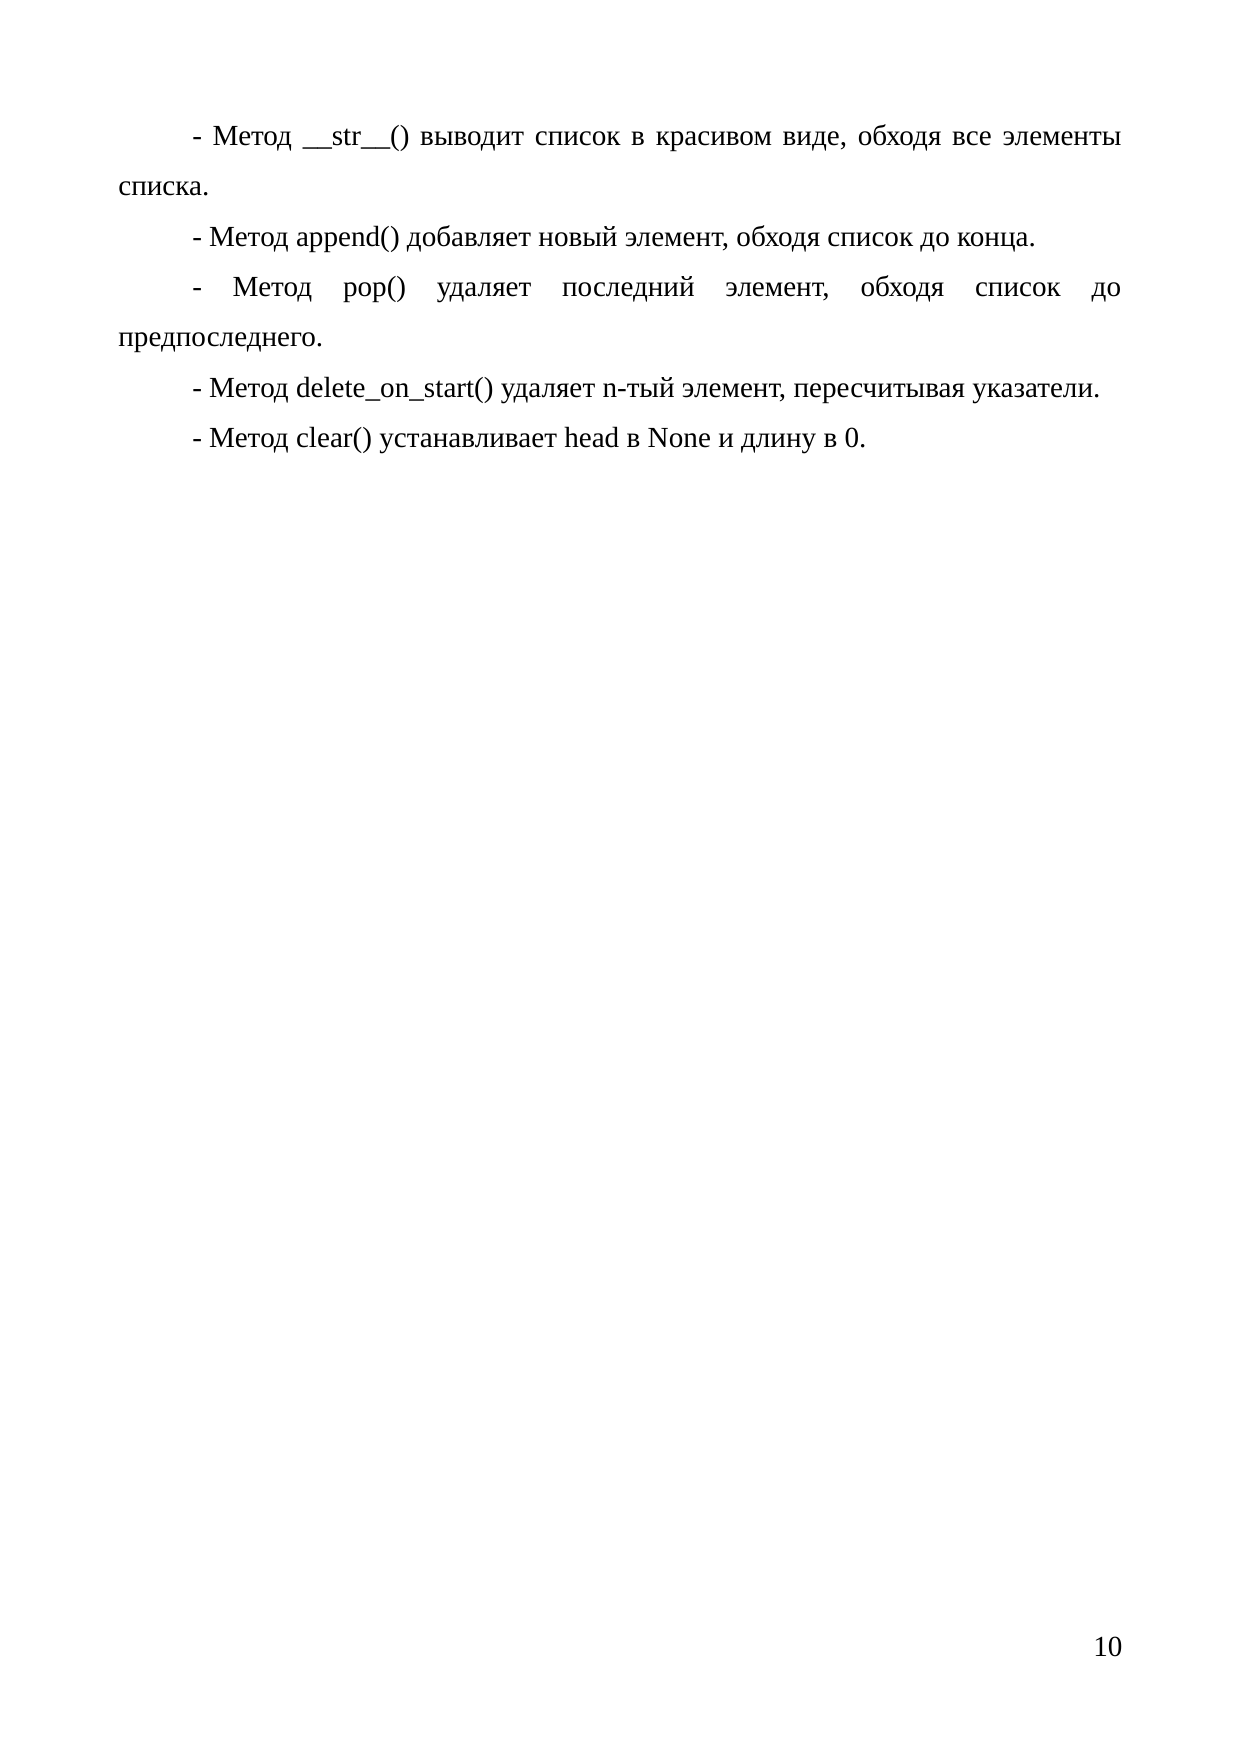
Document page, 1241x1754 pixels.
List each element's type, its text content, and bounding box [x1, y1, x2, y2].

text - Метод pop() удаляет последний элемент, обходя список до предпоследнего. [118, 269, 1122, 353]
text - Метод clear() устанавливает head в None и длину в 0. [118, 420, 1122, 453]
text - Метод delete_on_start() удаляет n-тый элемент, пересчитывая указатели. [118, 370, 1122, 403]
text - Метод __str__() выводит список в красивом виде, обходя все элементы списка. [118, 118, 1122, 202]
text - Метод append() добавляет новый элемент, обходя список до конца. [118, 219, 1122, 252]
